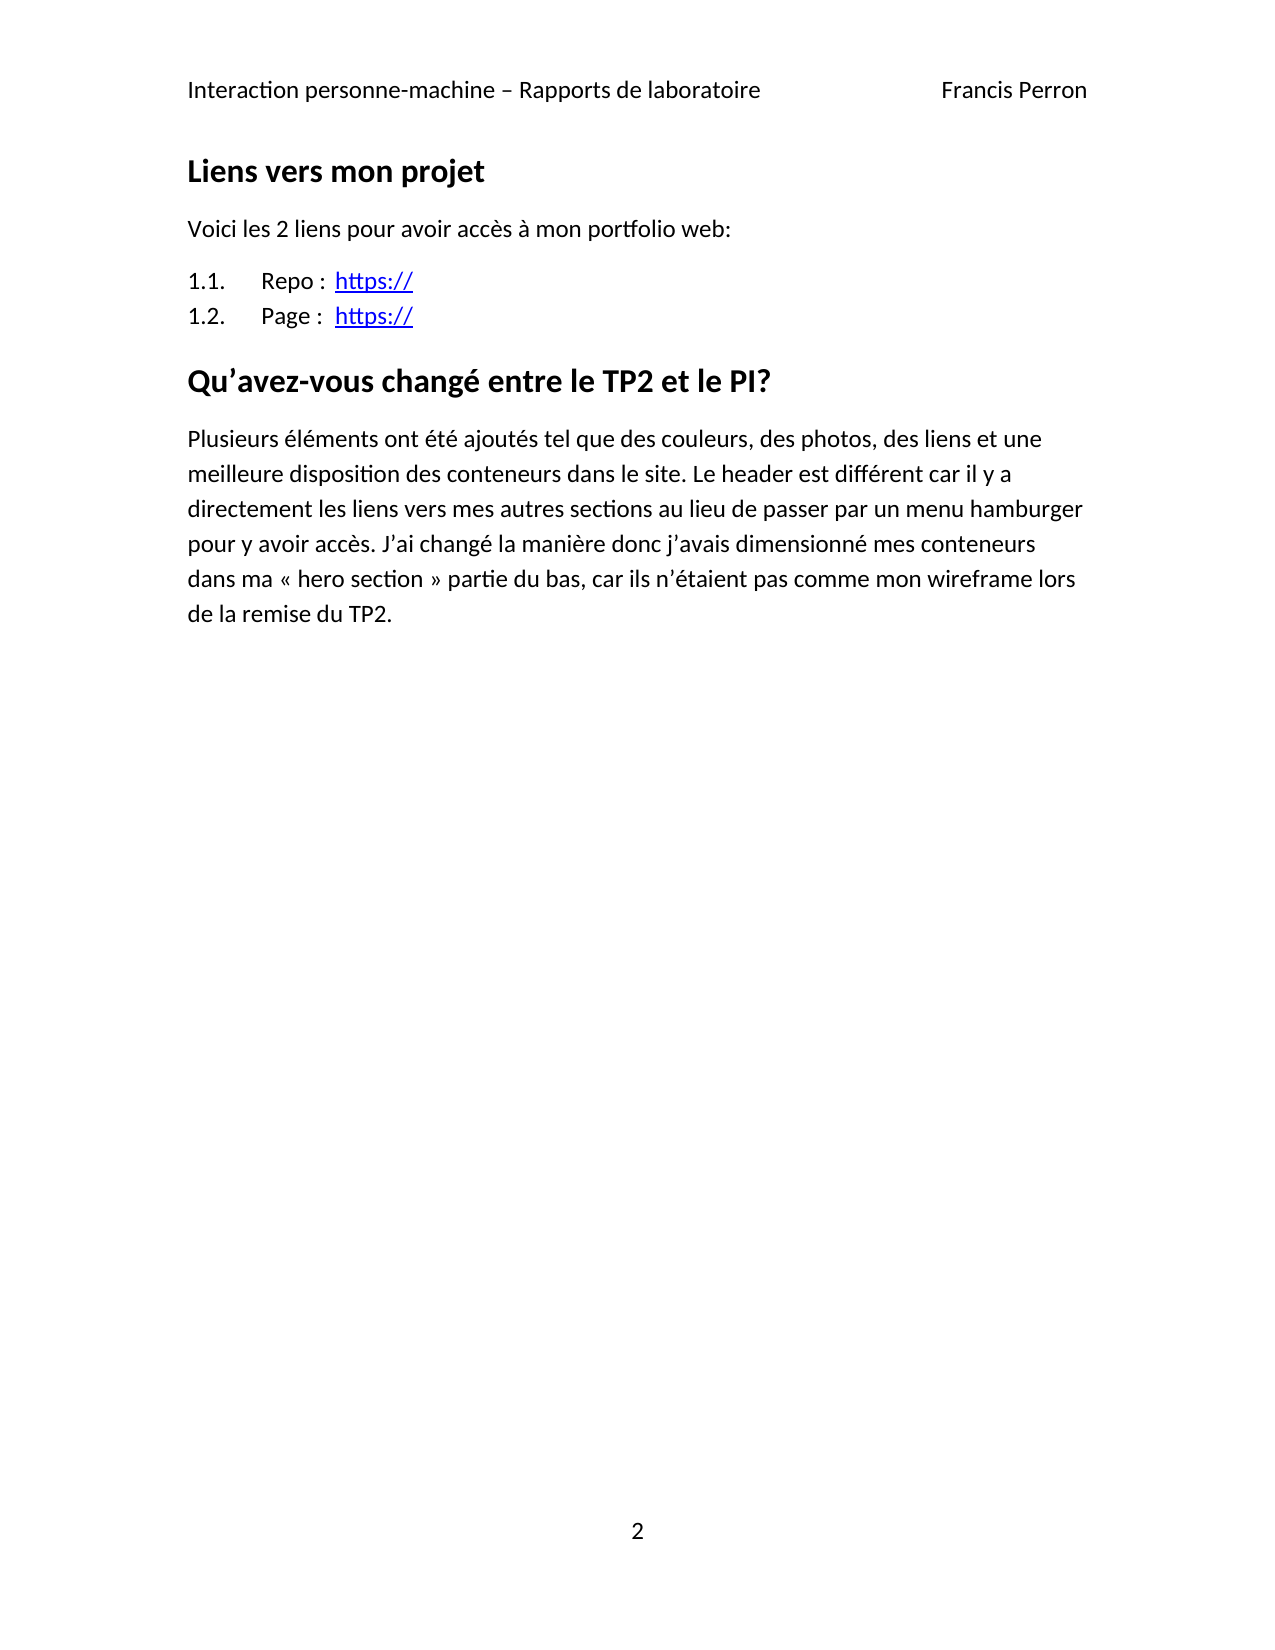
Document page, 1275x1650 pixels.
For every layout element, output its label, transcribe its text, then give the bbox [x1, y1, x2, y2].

list Page : https:// [187, 300, 1087, 331]
list Repo : https:// [187, 265, 1087, 296]
subtitle Qu’avez-vous changé entre le TP2 et le PI? [187, 360, 1087, 401]
subtitle Liens vers mon projet [187, 150, 1087, 191]
text Plusieurs éléments ont été ajoutés tel que des couleurs, des photos, des liens et une meilleure disposition des conteneurs dans le site. Le header est différent car il y a directement les liens vers mes autres sections au lieu de passer par un menu hamburger pour y avoir accès. J’ai changé la manière donc j’avais dimensionné mes conteneurs dans ma « hero section » partie du bas, car ils n’étaient pas comme mon wireframe lors de la remise du TP2. [187, 423, 1087, 629]
text Voici les 2 liens pour avoir accès à mon portfolio web: [187, 213, 1087, 244]
